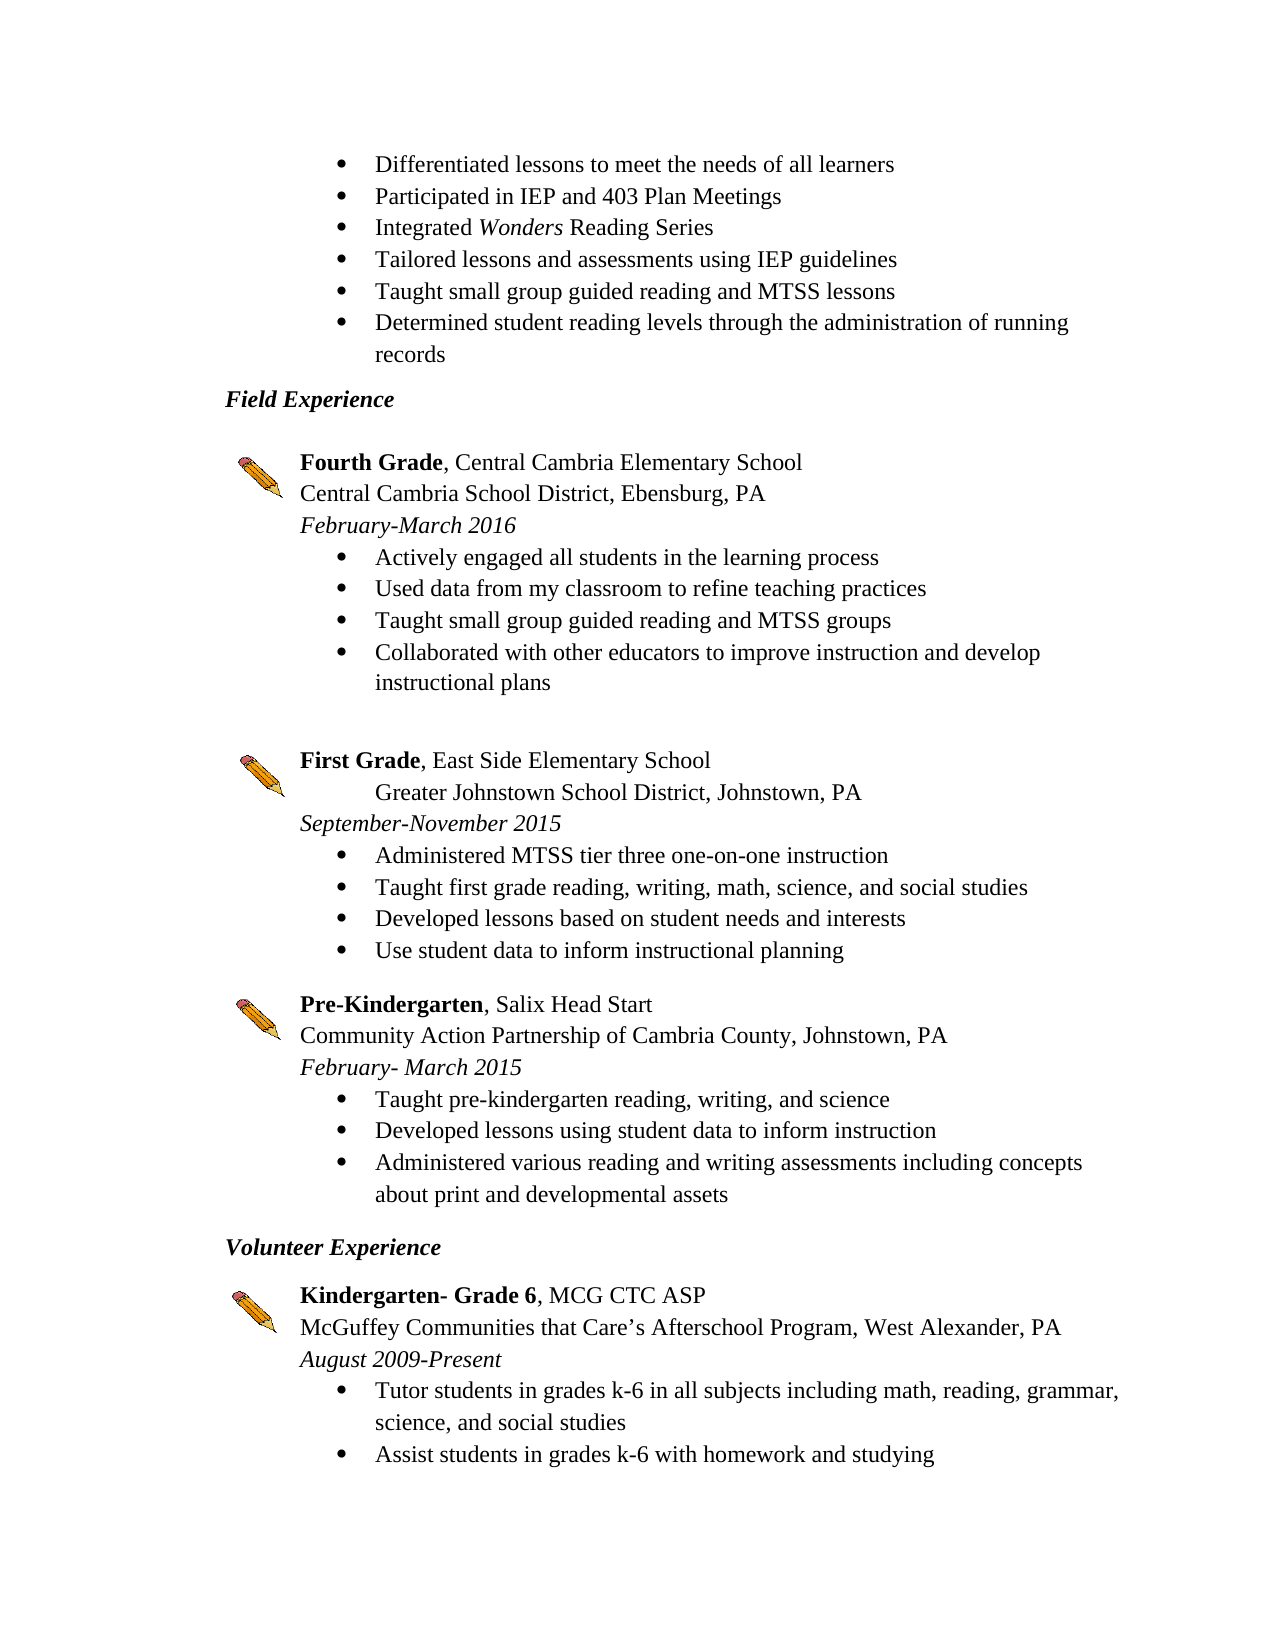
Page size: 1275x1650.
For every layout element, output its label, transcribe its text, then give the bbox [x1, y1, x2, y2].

list Administered various reading and writing assessments including concepts about print and developmental assets [337, 1148, 1125, 1207]
list Taught small group guided reading and MTSS lessons [337, 277, 1125, 304]
list Actively engaged all students in the learning process [337, 543, 1125, 570]
text First Grade, East Side Elementary School Greater Johnstown School District, Johnstown, PA [150, 746, 1125, 805]
text February-March 2016 [150, 511, 1125, 539]
list Taught pre-kindergarten reading, writing, and science [337, 1085, 1125, 1112]
list Collaborated with other educators to improve instruction and develop instructional plans [337, 638, 1125, 695]
list Taught first grade reading, writing, math, science, and social studies [337, 873, 1125, 900]
list Developed lessons using student data to inform instruction [337, 1116, 1125, 1144]
list Administered MTSS tier three one-on-one instruction [337, 841, 1125, 869]
text Community Action Partnership of Cambria County, Johnstown, PA [150, 1021, 1125, 1049]
list Determined student reading levels through the administration of running records [337, 308, 1125, 368]
list Tailored lessons and assessments using IEP guidelines [337, 245, 1125, 273]
list Used data from my classroom to refine teaching practices [337, 574, 1125, 602]
picture [233, 991, 285, 1044]
list Tutor students in grades k-6 in all subjects including math, reading, grammar, science, and social studies [337, 1376, 1125, 1436]
picture [229, 1283, 281, 1337]
text February- March 2015 [150, 1053, 1125, 1081]
picture [235, 449, 287, 502]
text McGuffey Communities that Care’s Afterschool Program, West Alexander, PA [150, 1313, 1125, 1341]
text Pre-Kindergarten, Salix Head Start [150, 990, 1125, 1017]
text Kindergarten- Grade 6, MCG CTC ASP [150, 1281, 1125, 1309]
list Use student data to inform instructional planning [337, 936, 1125, 964]
list Integrated Wonders Reading Series [337, 213, 1125, 241]
text August 2009-Present [150, 1345, 1125, 1372]
text Central Cambria School District, Ebensburg, PA [150, 479, 1125, 507]
list Participated in IEP and 403 Plan Meetings [337, 182, 1125, 209]
text Fourth Grade, Central Cambria Elementary School [150, 448, 1125, 475]
text Volunteer Experience [150, 1233, 1125, 1261]
text Field Experience [150, 385, 1125, 413]
list Taught small group guided reading and MTSS groups [337, 606, 1125, 634]
list Developed lessons based on student needs and interests [337, 904, 1125, 932]
list Assist students in grades k-6 with homework and studying [337, 1440, 1125, 1467]
picture [237, 748, 289, 801]
list Differentiated lessons to meet the needs of all learners [337, 150, 1125, 178]
text September-November 2015 [150, 809, 1125, 837]
